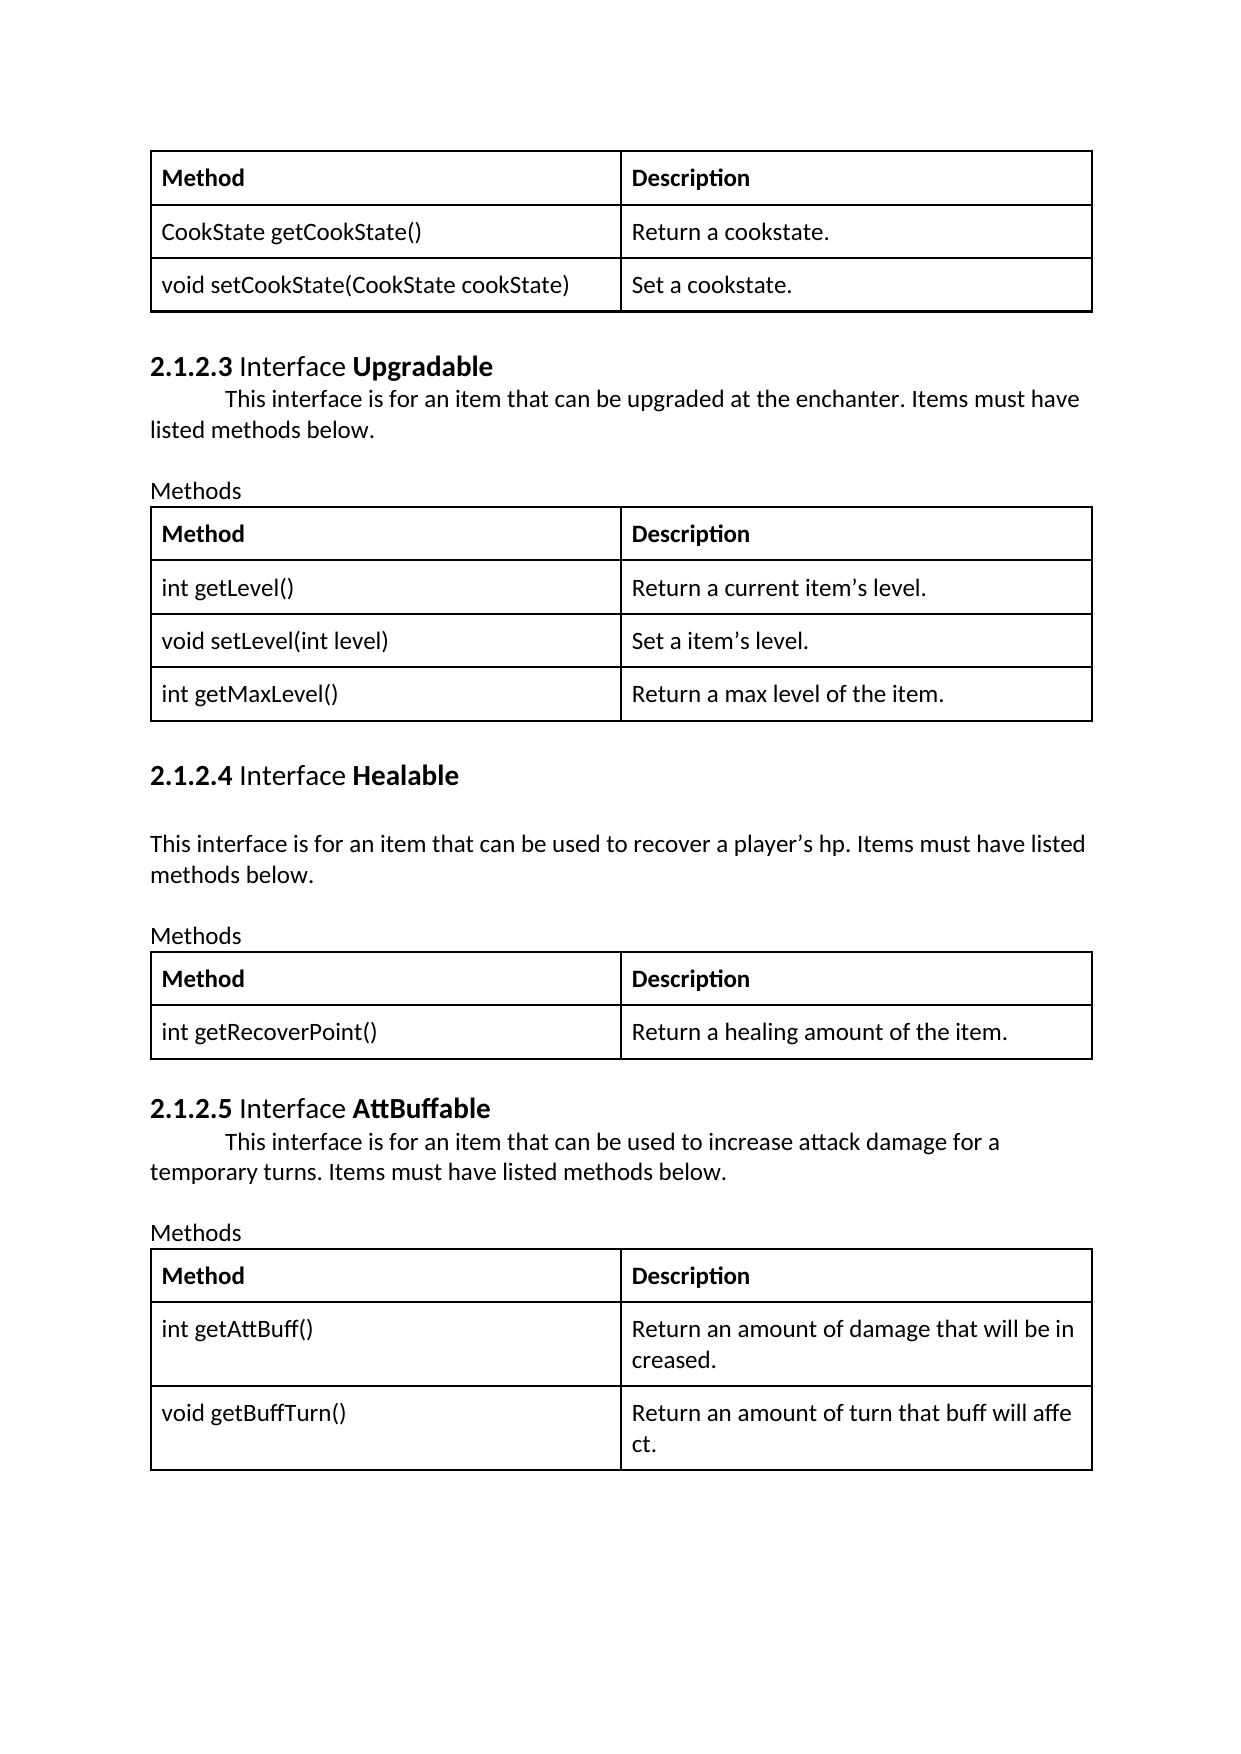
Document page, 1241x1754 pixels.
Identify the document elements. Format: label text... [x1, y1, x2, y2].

table_header Method [152, 508, 620, 559]
table_cell void setCookState(CookState cookState) [152, 259, 620, 310]
table_cell Return an amount of damage that will be increased. [622, 1303, 1091, 1385]
table_header Description [622, 953, 1091, 1004]
text This interface is for an item that can be upgraded at the enchanter. Items must have listed methods below. [150, 384, 1090, 445]
table_cell void setLevel(int level) [152, 615, 620, 666]
table_cell Return a healing amount of the item. [622, 1006, 1091, 1057]
table_header Method [152, 152, 620, 203]
table_cell int getRecoverPoint() [152, 1006, 620, 1057]
text Methods [150, 920, 1090, 951]
table_cell int getLevel() [152, 561, 620, 613]
table_cell void getBuffTurn() [152, 1387, 620, 1469]
table_cell Return an amount of turn that buff will affect. [622, 1387, 1091, 1469]
table_cell Return a cookstate. [622, 206, 1091, 257]
table_header Method [152, 1250, 620, 1301]
table_cell int getAttBuff() [152, 1303, 620, 1385]
text 2.1.2.4 Interface Healable [150, 757, 1090, 793]
text 2.1.2.3 Interface Upgradable [150, 348, 1090, 384]
table_cell Set a cookstate. [622, 259, 1091, 310]
table_header Description [622, 508, 1091, 559]
text This interface is for an item that can be used to increase attack damage for a [225, 1126, 1090, 1156]
table_header Description [622, 152, 1091, 203]
table_cell int getMaxLevel() [152, 668, 620, 719]
table_cell CookState getCookState() [152, 206, 620, 257]
text temporary turns. Items must have listed methods below. [150, 1156, 1090, 1187]
text 2.1.2.5 Interface AttBuffable [150, 1090, 1090, 1126]
table_header Description [622, 1250, 1091, 1301]
text Methods [150, 475, 1090, 506]
text This interface is for an item that can be used to recover a player’s hp. Items must have listed methods below. [150, 793, 1090, 889]
text Methods [150, 1217, 1090, 1248]
table_cell Return a max level of the item. [622, 668, 1091, 719]
table_cell Set a item’s level. [622, 615, 1091, 666]
table_cell Return a current item’s level. [622, 561, 1091, 613]
table_header Method [152, 953, 620, 1004]
